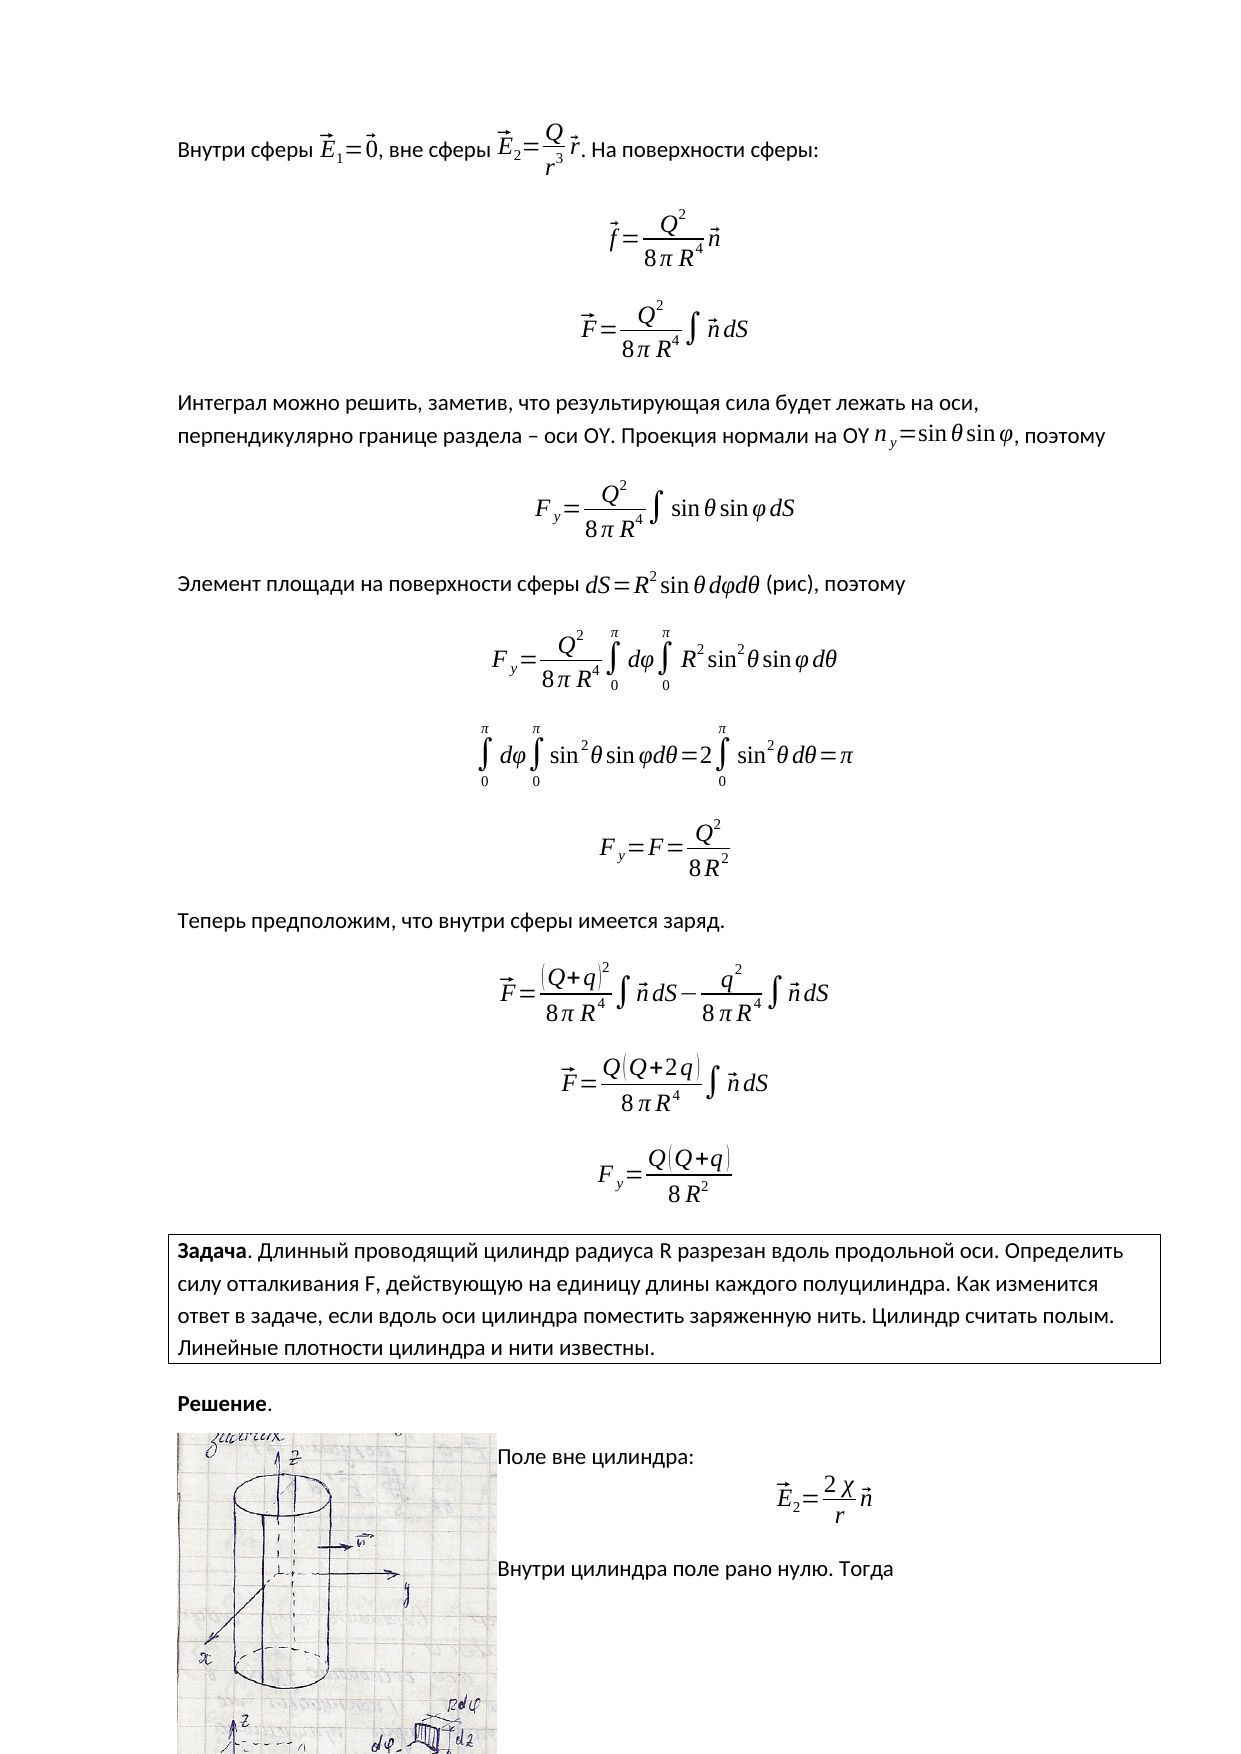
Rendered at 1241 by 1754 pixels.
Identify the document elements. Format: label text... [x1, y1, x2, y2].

text Интеграл можно решить, заметив, что результирующая сила будет лежать на оси, перпендикулярно границе раздела – оси OY. Проекция нормали на OY , поэтому [177, 388, 1152, 451]
text Теперь предположим, что внутри сферы имеется заряд. [177, 906, 1152, 934]
text Задача. Длинный проводящий цилиндр радиуса R разрезан вдоль продольной оси. Определить силу отталкивания F, действующую на единицу длины каждого полуцилиндра. Как изменится ответ в задаче, если вдоль оси цилиндра поместить заряженную нить. Цилиндр считать полым. Линейные плотности цилиндра и нити известны. [169, 1235, 1160, 1363]
picture [177, 1433, 497, 1442]
picture [177, 1582, 497, 1754]
text Решение. [177, 1389, 1152, 1417]
picture [177, 1470, 497, 1554]
text Элемент площади на поверхности сферы (рис), поэтому [177, 567, 1152, 598]
text Внутри сферы , вне сферы . На поверхности сферы: [177, 118, 1152, 181]
text Внутри цилиндра поле рано нулю. Тогда [177, 1554, 1152, 1582]
text Поле вне цилиндра: [177, 1442, 1152, 1470]
